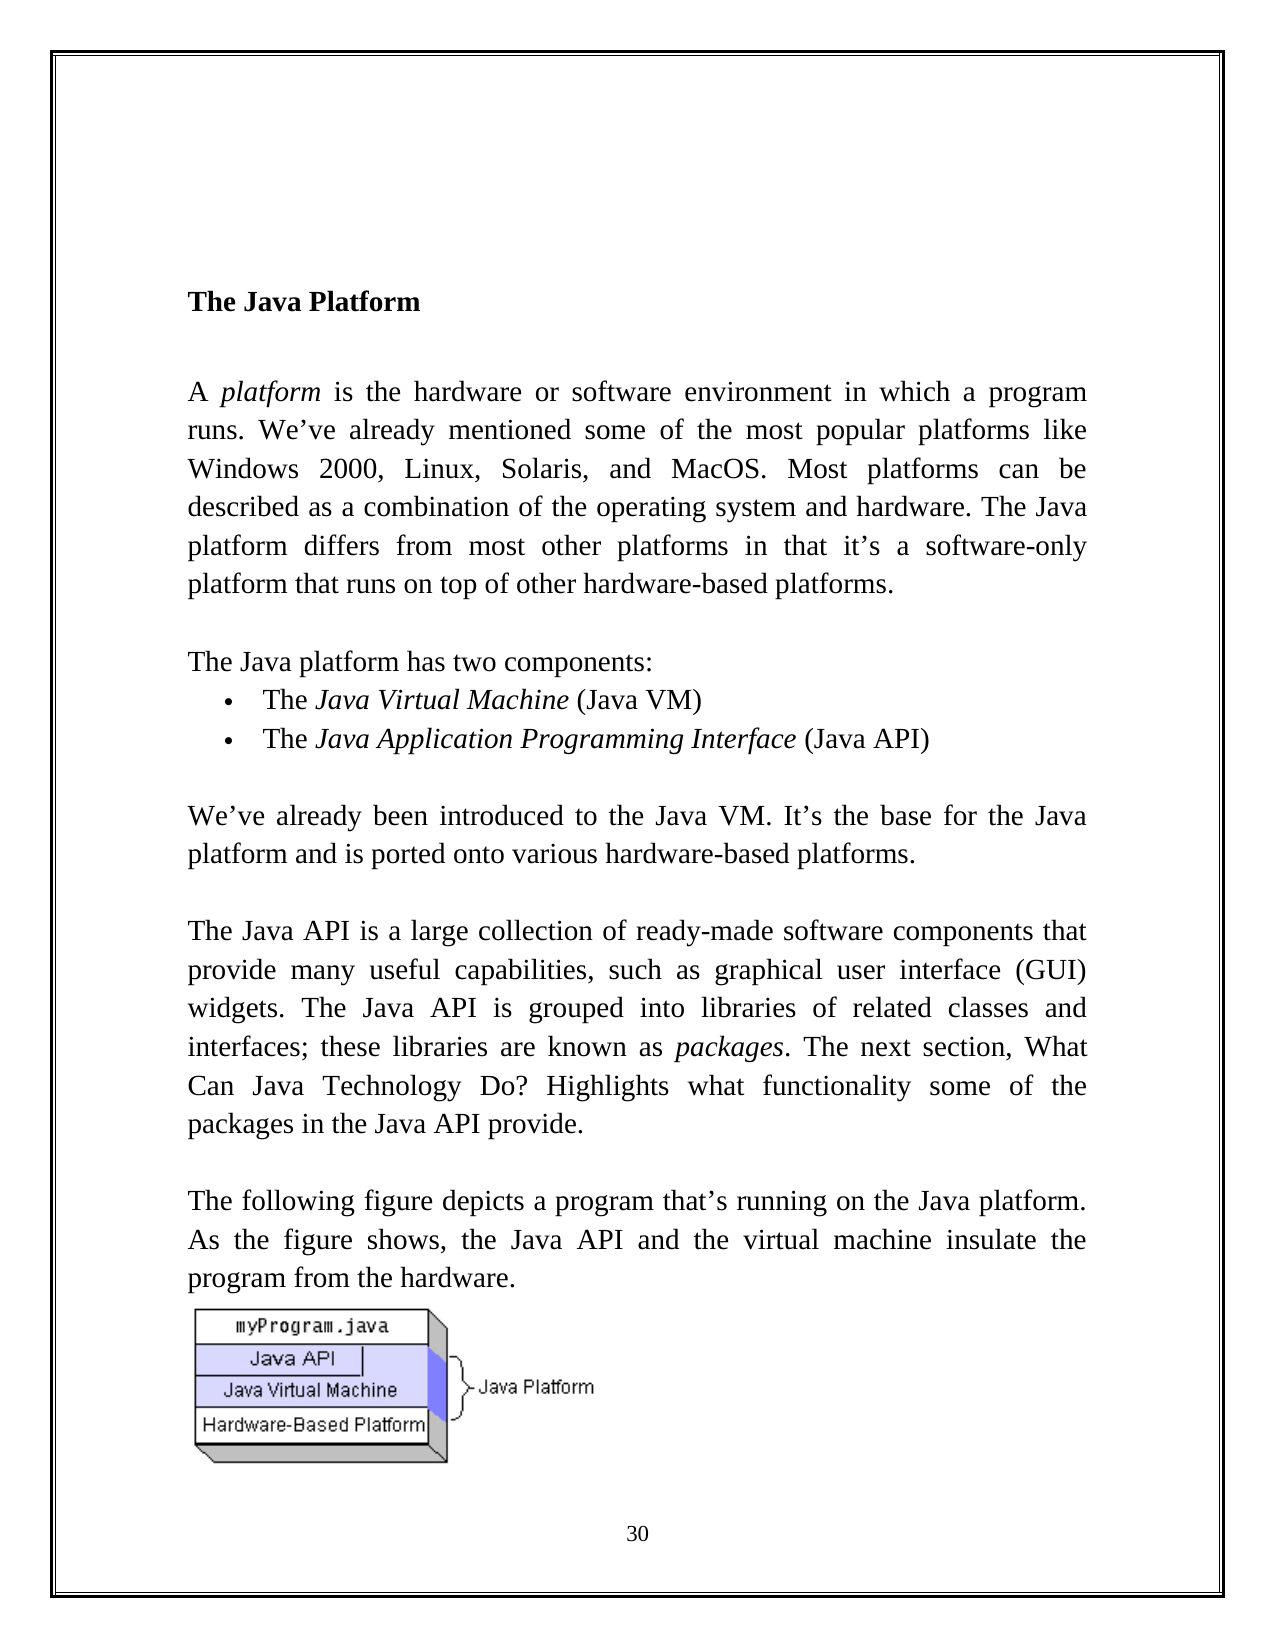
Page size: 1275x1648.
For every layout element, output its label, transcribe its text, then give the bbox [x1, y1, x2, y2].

text The following figure depicts a program that’s running on the Java platform. As the figure shows, the Java API and the virtual machine insulate the program from the hardware. [187, 1183, 1088, 1294]
text The Java API is a large collection of ready-made software components that provide many useful capabilities, such as graphical user interface (GUI) widgets. The Java API is grouped into libraries of related classes and interfaces; these libraries are known as packages. The next section, What Can Java Technology Do? Highlights what functionality some of the packages in the Java API provide. [187, 913, 1088, 1140]
text The Java platform has two components: [187, 644, 1088, 677]
text A platform is the hardware or software environment in which a program runs. We’ve already mentioned some of the most popular platforms like Windows 2000, Linux, Solaris, and MacOS. Most platforms can be described as a combination of the operating system and hardware. The Java platform differs from most other platforms in that it’s a software-only platform that runs on top of other hardware-based platforms. [187, 374, 1088, 600]
list The Java Application Programming Interface (Java API) [225, 721, 1088, 754]
picture [187, 1298, 606, 1468]
subtitle The Java Platform [187, 284, 1088, 318]
text We’ve already been introduced to the Java VM. It’s the base for the Java platform and is ported onto various hardware-based platforms. [187, 798, 1088, 870]
list The Java Virtual Machine (Java VM) [225, 682, 1088, 716]
